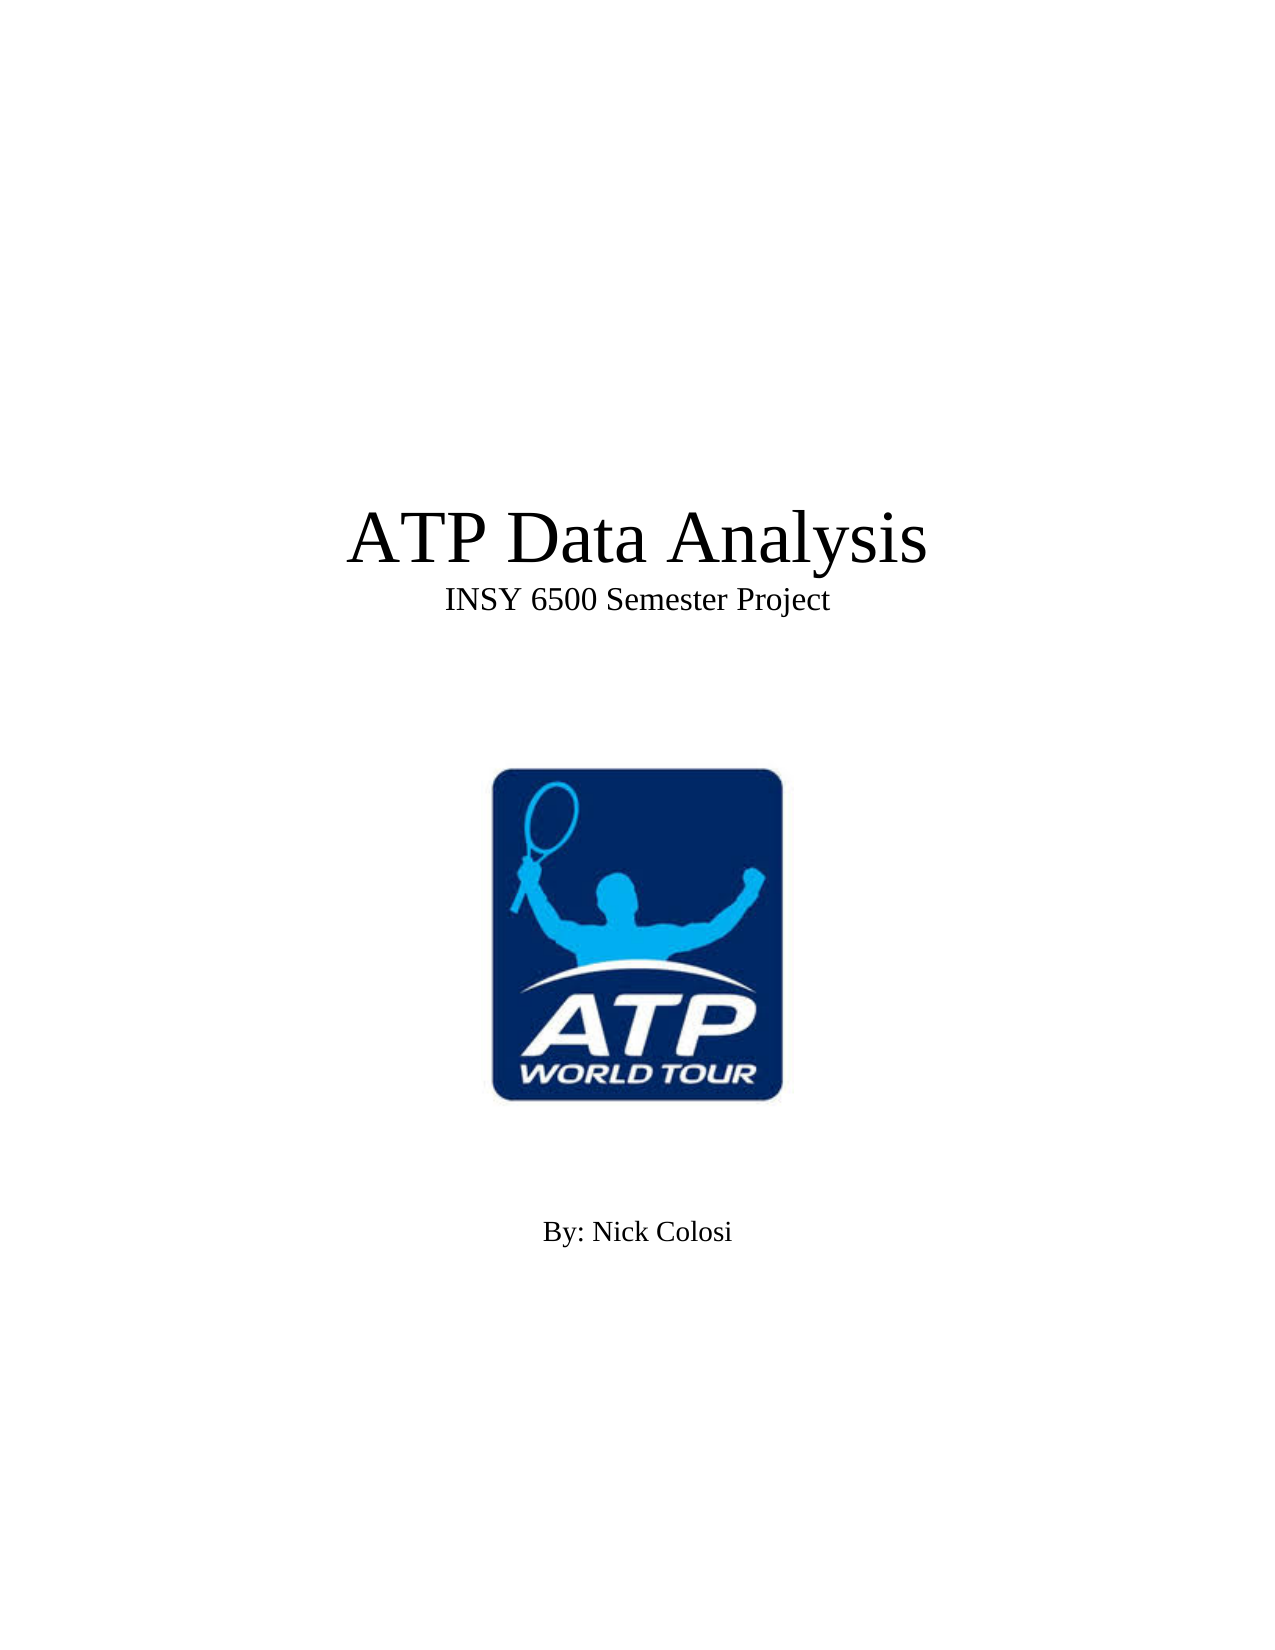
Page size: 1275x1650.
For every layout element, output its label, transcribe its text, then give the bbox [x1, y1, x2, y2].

text INSY 6500 Semester Project [150, 579, 1125, 617]
text ATP Data Analysis [150, 493, 1125, 579]
text By: Nick Colosi [150, 1214, 1125, 1248]
picture [481, 756, 794, 1114]
